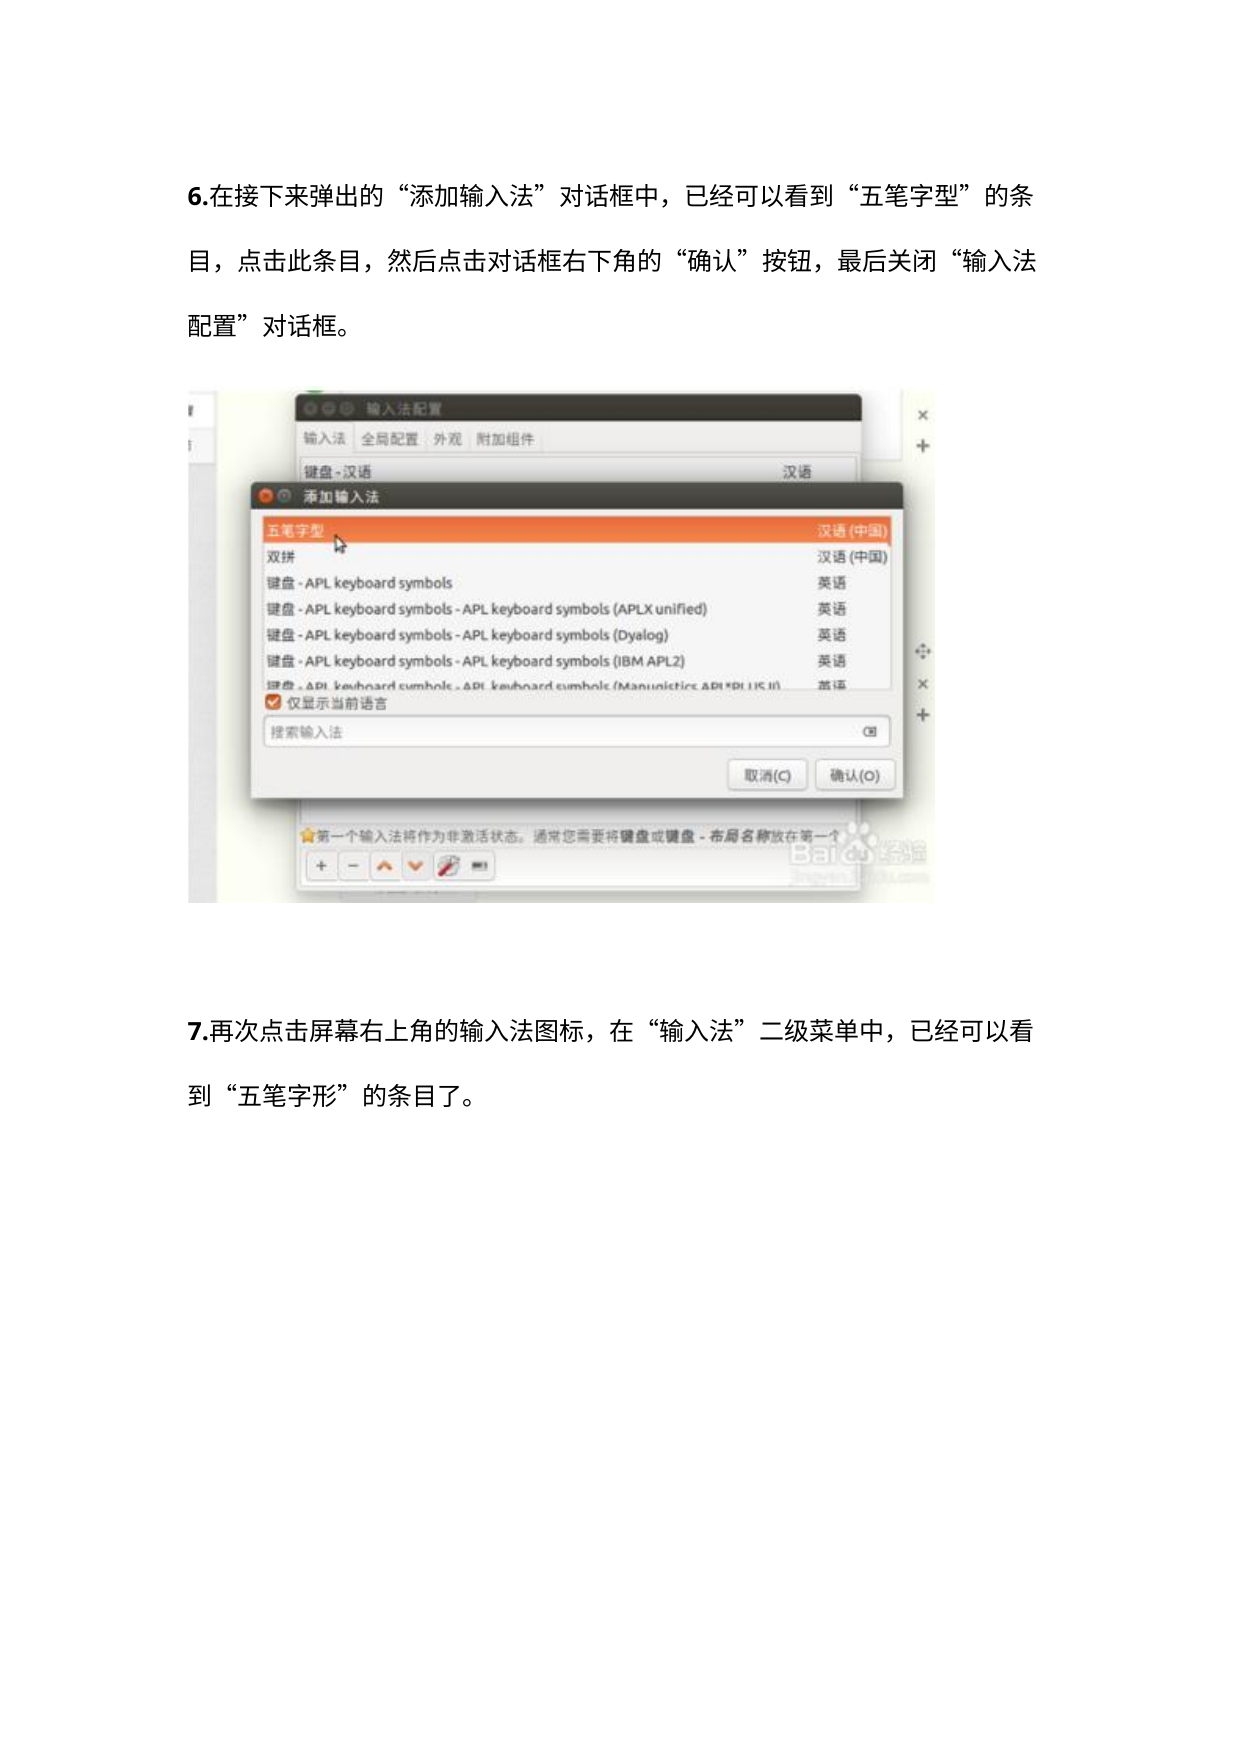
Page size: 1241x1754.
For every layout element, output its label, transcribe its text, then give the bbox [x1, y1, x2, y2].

picture [187, 386, 936, 903]
text 6.在接下来弹出的“添加输入法”对话框中，已经可以看到“五笔字型”的条目，点击此条目，然后点击对话框右下角的“确认”按钮，最后关闭“输入法配置”对话框。 [187, 162, 1053, 357]
text 7.再次点击屏幕右上角的输入法图标，在“输入法”二级菜单中，已经可以看到“五笔字形”的条目了。 [187, 997, 1053, 1127]
